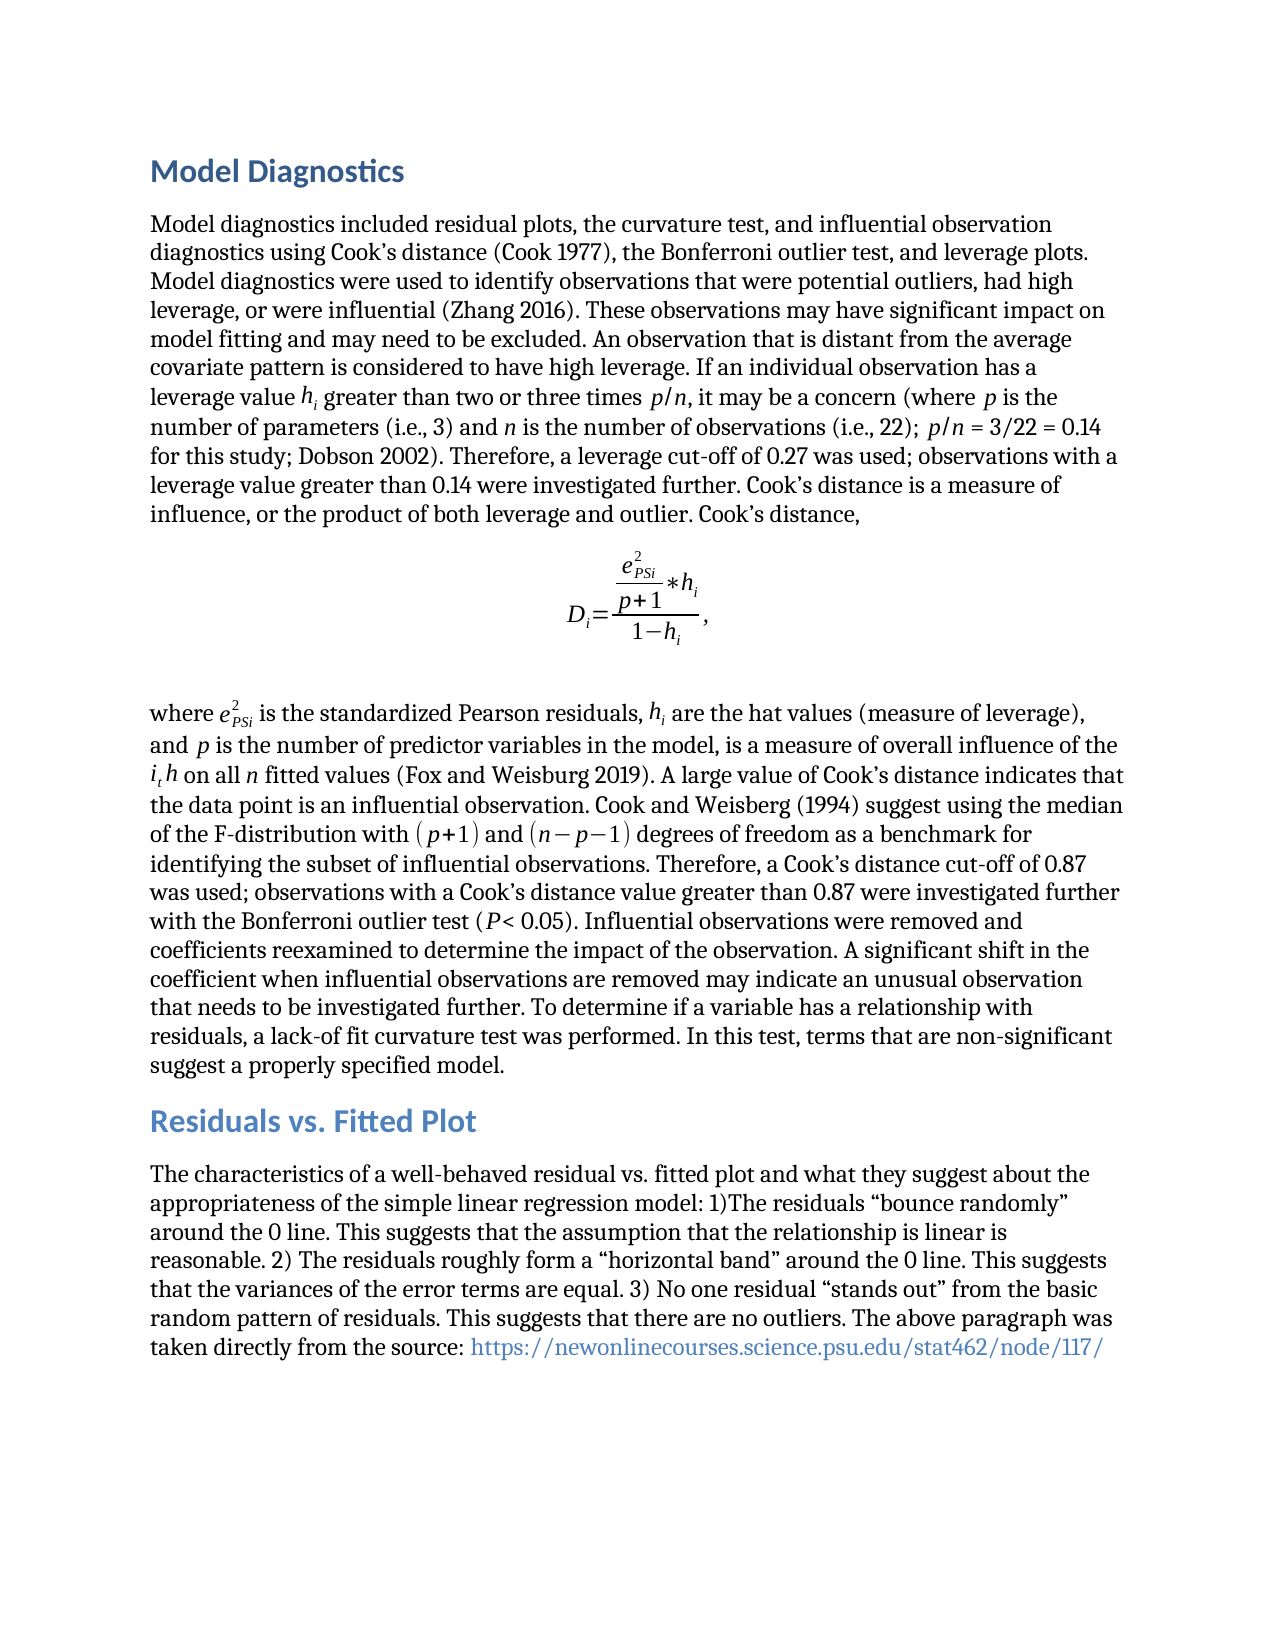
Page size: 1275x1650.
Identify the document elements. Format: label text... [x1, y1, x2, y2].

text The characteristics of a well-behaved residual vs. fitted plot and what they suggest about the appropriateness of the simple linear regression model: 1)The residuals “bounce randomly” around the 0 line. This suggests that the assumption that the relationship is linear is reasonable. 2) The residuals roughly form a “horizontal band” around the 0 line. This suggests that the variances of the error terms are equal. 3) No one residual “stands out” from the basic random pattern of residuals. This suggests that there are no outliers. The above paragraph was taken directly from the source: https://newonlinecourses.science.psu.edu/stat462/node/117/ [150, 1160, 1125, 1361]
subtitle Residuals vs. Fitted Plot [150, 1100, 1125, 1141]
subtitle Model Diagnostics [150, 150, 1125, 191]
text Model diagnostics included residual plots, the curvature test, and influential observation diagnostics using Cook’s distance (Cook 1977), the Bonferroni outlier test, and leverage plots. Model diagnostics were used to identify observations that were potential outliers, had high leverage, or were influential (Zhang 2016). These observations may have significant impact on model fitting and may need to be excluded. An observation that is distant from the average covariate pattern is considered to have high leverage. If an individual observation has a leverage value greater than two or three times , it may be a concern (where is the number of parameters (i.e., 3) and is the number of observations (i.e., 22); = 3/22 = 0.14 for this study; Dobson 2002). Therefore, a leverage cut-off of 0.27 was used; observations with a leverage value greater than 0.14 were investigated further. Cook’s distance is a measure of influence, or the product of both leverage and outlier. Cook’s distance, [150, 209, 1125, 528]
text where is the standardized Pearson residuals, are the hat values (measure of leverage), and is the number of predictor variables in the model, is a measure of overall influence of the on all fitted values (Fox and Weisburg 2019). A large value of Cook’s distance indicates that the data point is an influential observation. Cook and Weisberg (1994) suggest using the median of the F-distribution with and degrees of freedom as a benchmark for identifying the subset of influential observations. Therefore, a Cook’s distance cut-off of 0.87 was used; observations with a Cook’s distance value greater than 0.87 were investigated further with the Bonferroni outlier test (< 0.05). Influential observations were removed and coefficients reexamined to determine the impact of the observation. A significant shift in the coefficient when influential observations are removed may indicate an unusual observation that needs to be investigated further. To determine if a variable has a relationship with residuals, a lack-of fit curvature test was performed. In this test, terms that are non-significant suggest a properly specified model. [150, 667, 1125, 1079]
